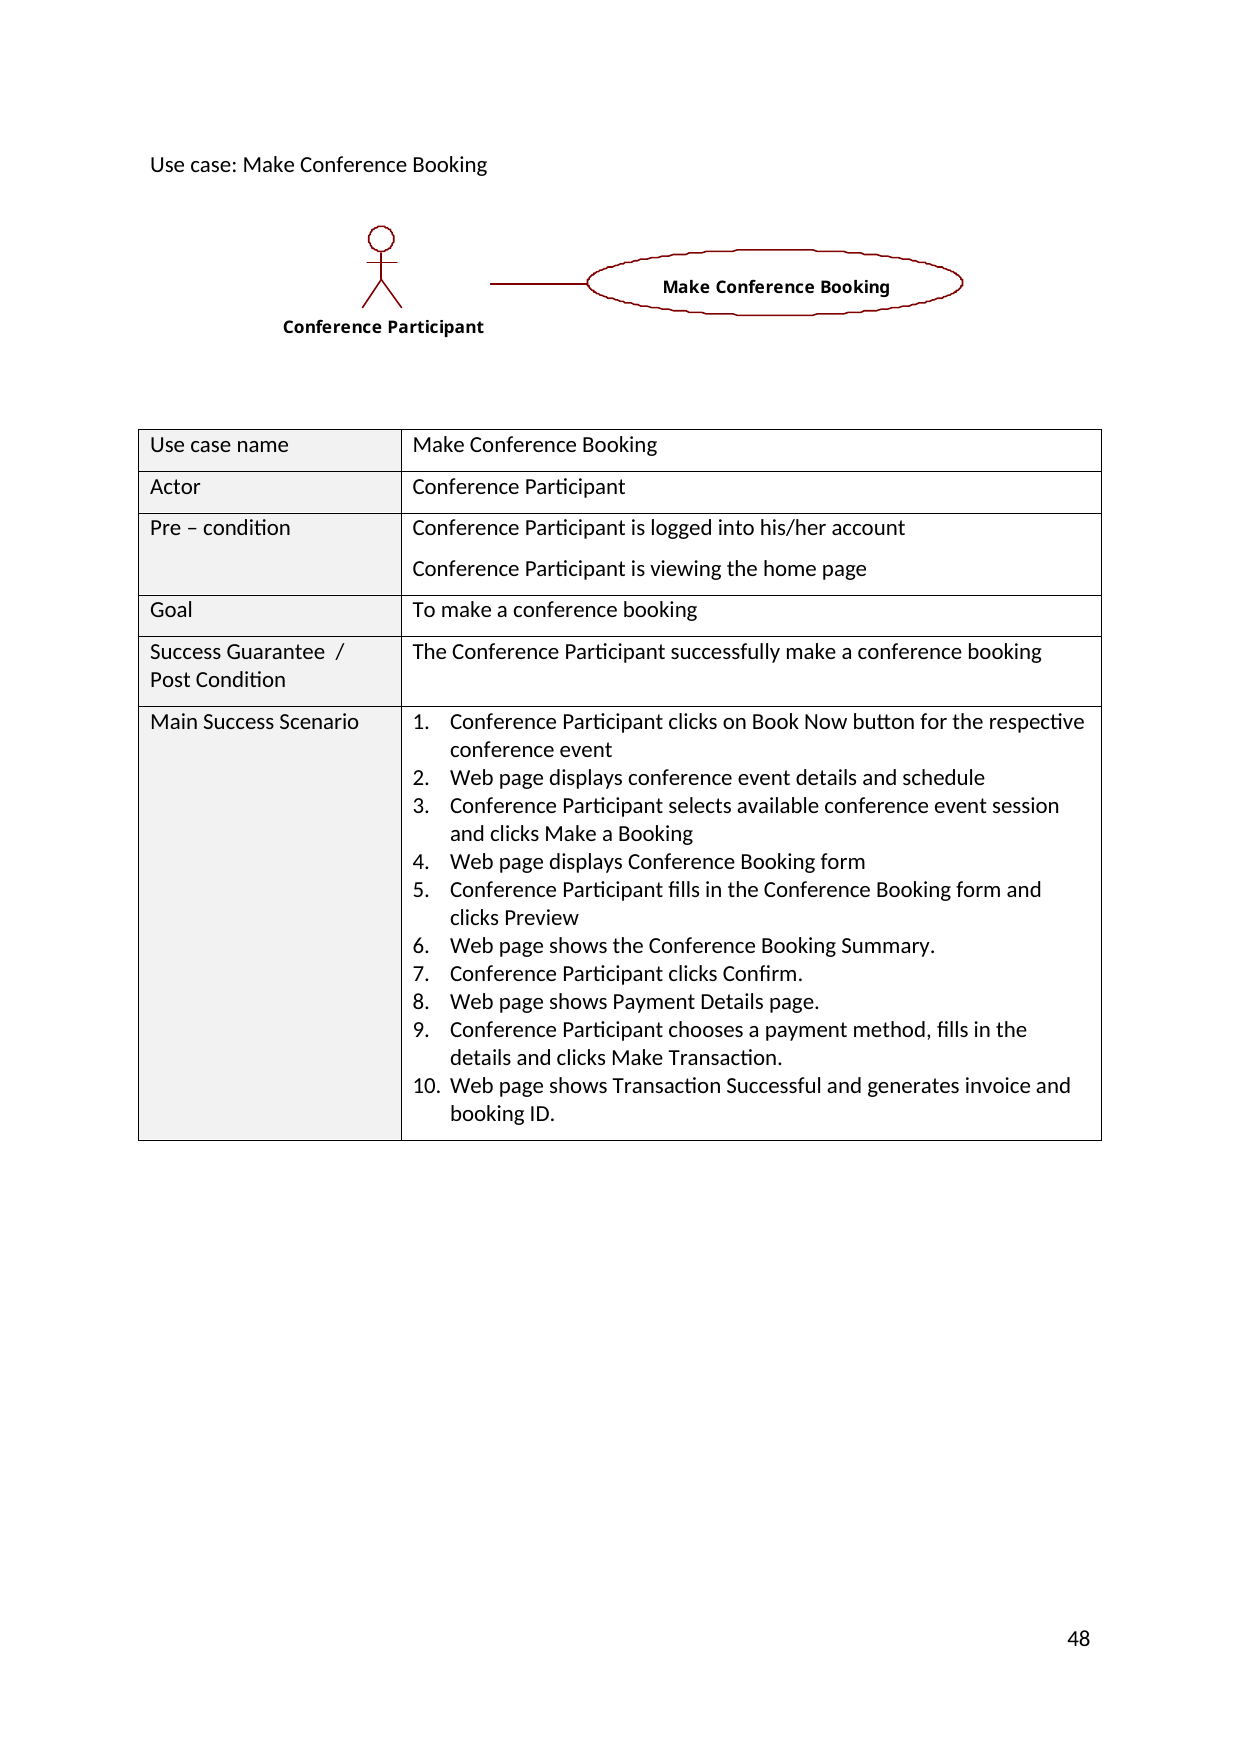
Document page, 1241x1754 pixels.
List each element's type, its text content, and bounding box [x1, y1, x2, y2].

table_cell Actor [139, 472, 401, 512]
table_cell Main Success Scenario [139, 707, 401, 1139]
table_header Use case name [139, 430, 401, 471]
table_cell Conference Participant clicks on Book Now button for the respective conference event Web page displays conference event details and schedule Conference Participant selects available conference event session and clicks Make a Booking Web page displays Conference Booking form Conference Participant fills in the Conference Booking form and clicks Preview Web page shows the Conference Booking Summary. Conference Participant clicks Confirm. Web page shows Payment Details page. Conference Participant chooses a payment method, fills in the details and clicks Make Transaction. Web page shows Transaction Successful and generates invoice and booking ID. [402, 707, 1101, 1139]
table_cell The Conference Participant successfully make a conference booking [402, 637, 1101, 706]
text Use case: Make Conference Booking [150, 150, 1090, 178]
table_cell Conference Participant [402, 472, 1101, 512]
table_cell Conference Participant is logged into his/her account Conference Participant is viewing the home page [402, 514, 1101, 594]
table_cell To make a conference booking [402, 596, 1101, 636]
table_cell Pre – condition [139, 514, 401, 594]
table_cell Success Guarantee / Post Condition [139, 637, 401, 706]
table_header Make Conference Booking [402, 430, 1101, 471]
table_cell Goal [139, 596, 401, 636]
